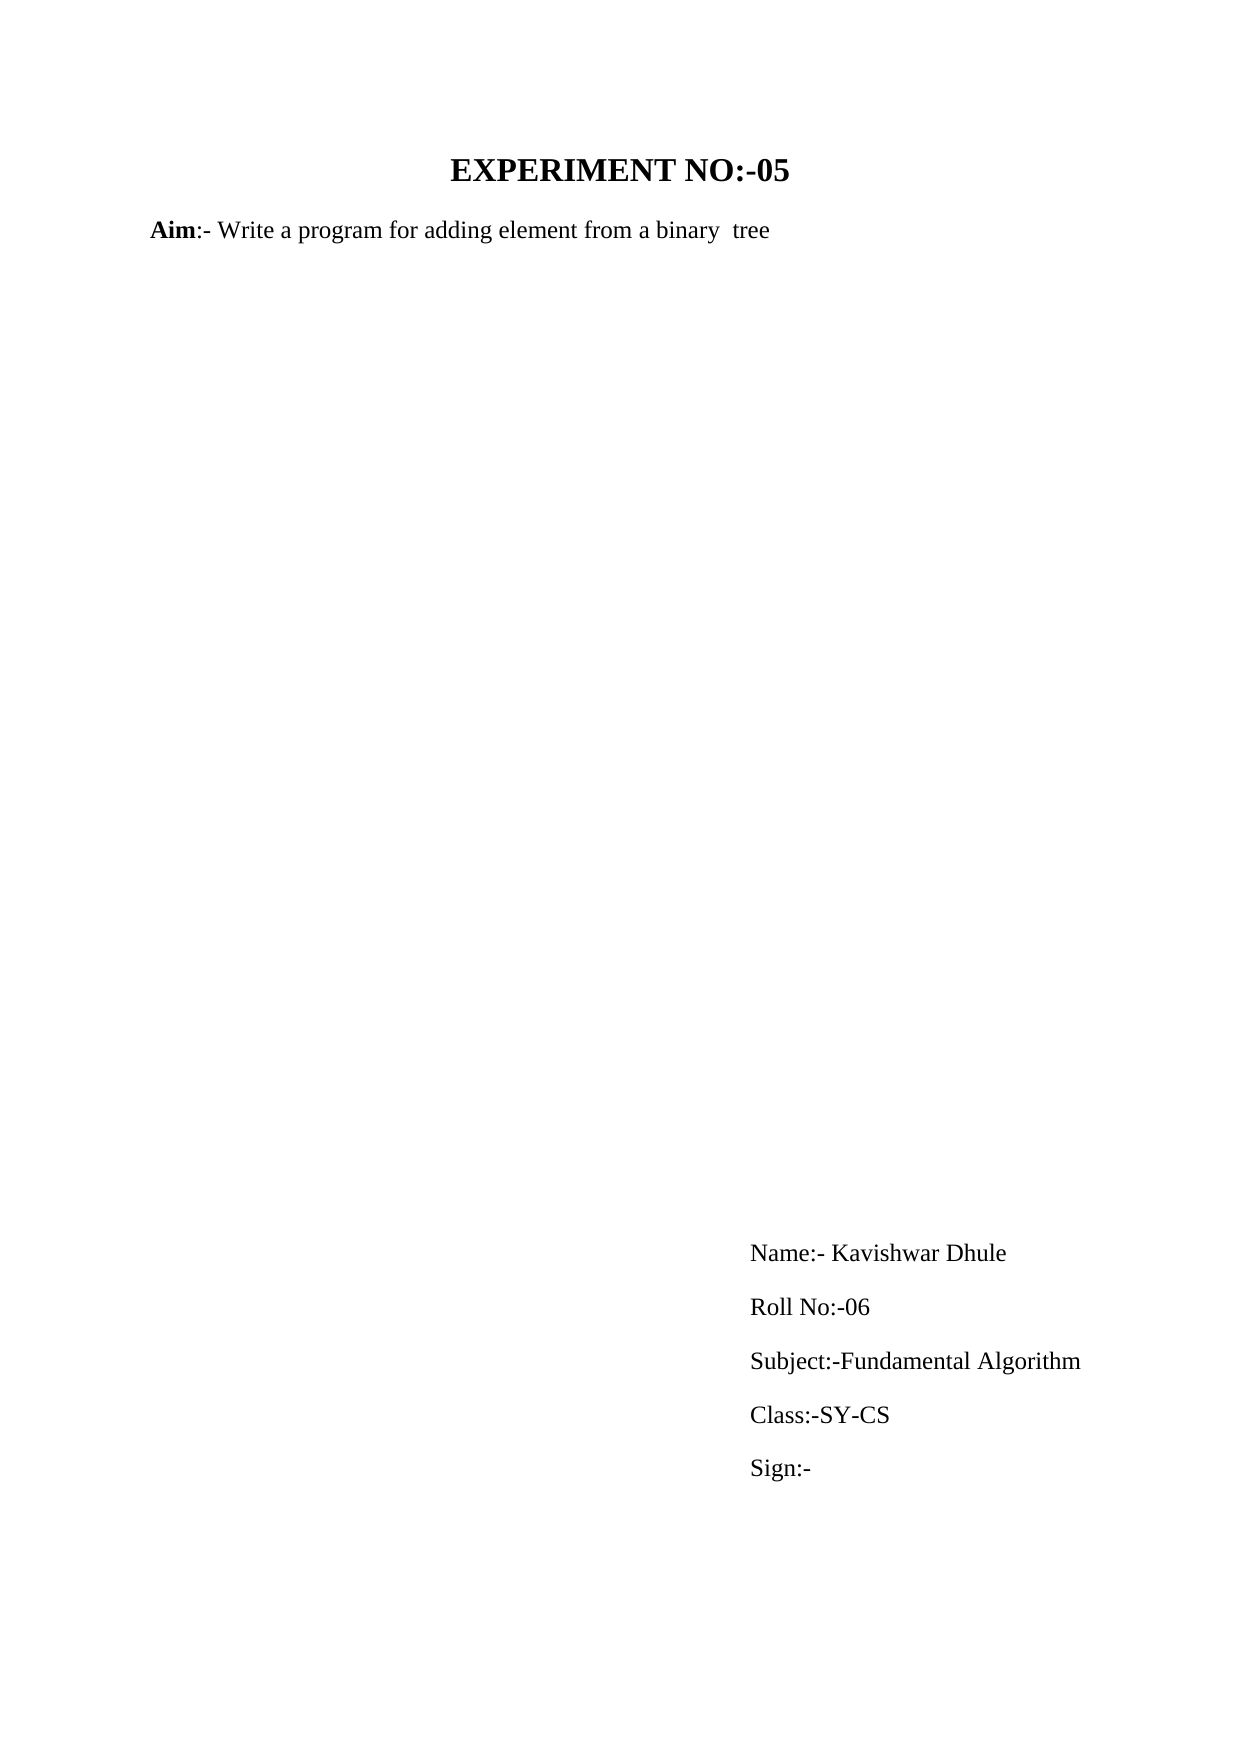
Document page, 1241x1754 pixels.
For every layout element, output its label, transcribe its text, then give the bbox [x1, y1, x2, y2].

text Name:- Kavishwar Dhule [750, 1238, 1090, 1267]
text Sign:- [750, 1453, 1090, 1482]
text Roll No:-06 [750, 1292, 1090, 1321]
text Aim:- Write a program for adding element from a binary tree [150, 215, 1090, 244]
text Class:-SY-CS [750, 1400, 1090, 1428]
text Subject:-Fundamental Algorithm [750, 1346, 1090, 1374]
text EXPERIMENT NO:-05 [150, 150, 1090, 188]
